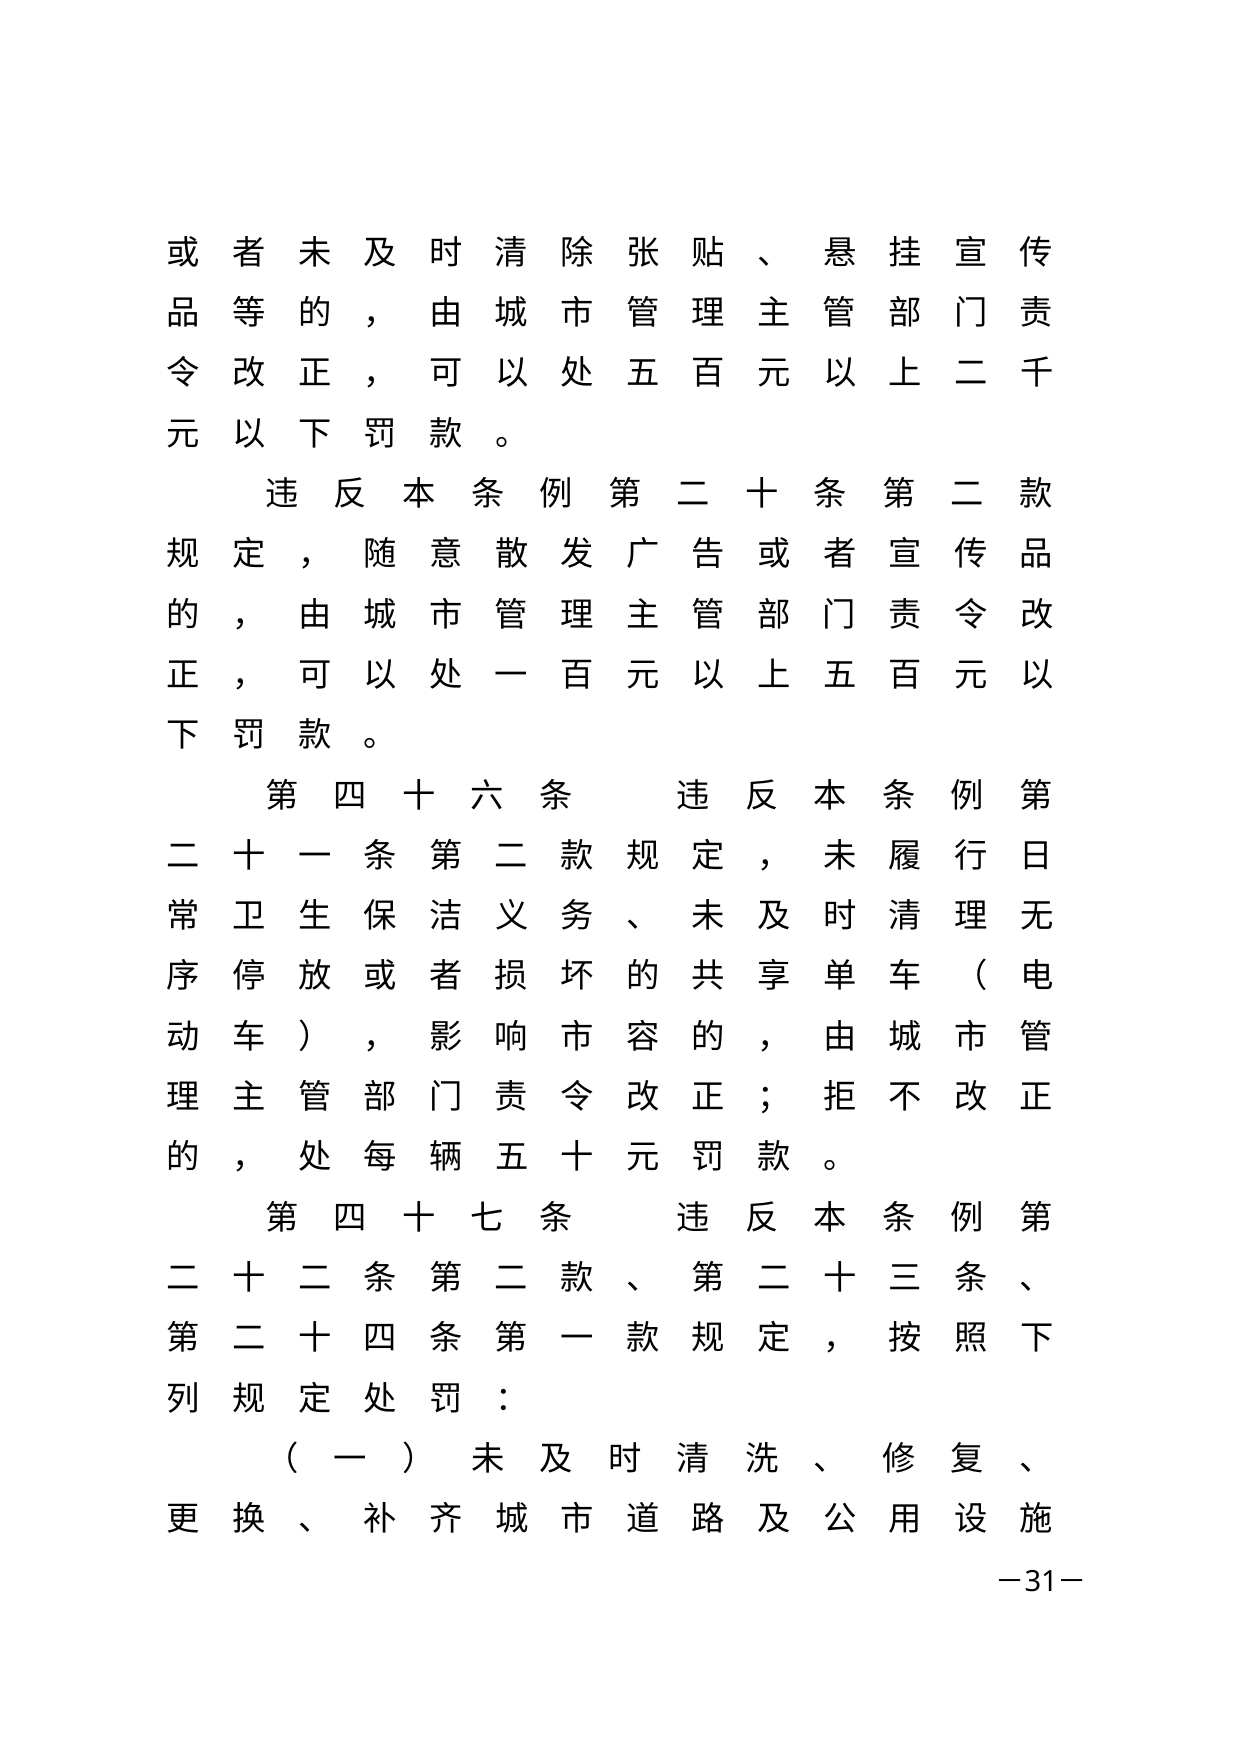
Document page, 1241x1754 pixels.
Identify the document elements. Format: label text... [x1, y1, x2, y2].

text （一）未及时清洗、修复、更换、补齐城市道路及公用设施的，由城市管理主管部门依照《中华人民共和国城市道路管理条例》等有关法律、法规予以处罚； [167, 1426, 1085, 1546]
text 第四十六条 违反本条例第二十一条第二款规定，未履行日常卫生保洁义务、未及时清理无序停放或者损坏的共享单车（电动车），影响市容的，由城市管理主管部门责令改正；拒不改正的，处每辆五十元罚款。 [167, 762, 1085, 1184]
text 第四十七条 违反本条例第二十二条第二款、第二十三条、第二十四条第一款规定，按照下列规定处罚： [167, 1184, 1085, 1426]
text 违反本条例第二十条第二款规定，随意散发广告或者宣传品的，由城市管理主管部门责令改正，可以处一百元以上五百元以下罚款。 [167, 461, 1085, 762]
text 第四十五条 违反本条例第二十条第一款规定，擅自涂写、刻画、张贴、悬挂广告、宣传品，或者未及时清除张贴、悬挂宣传品等的，由城市管理主管部门责令改正，可以处五百元以上二千元以下罚款。 [167, 219, 1085, 461]
